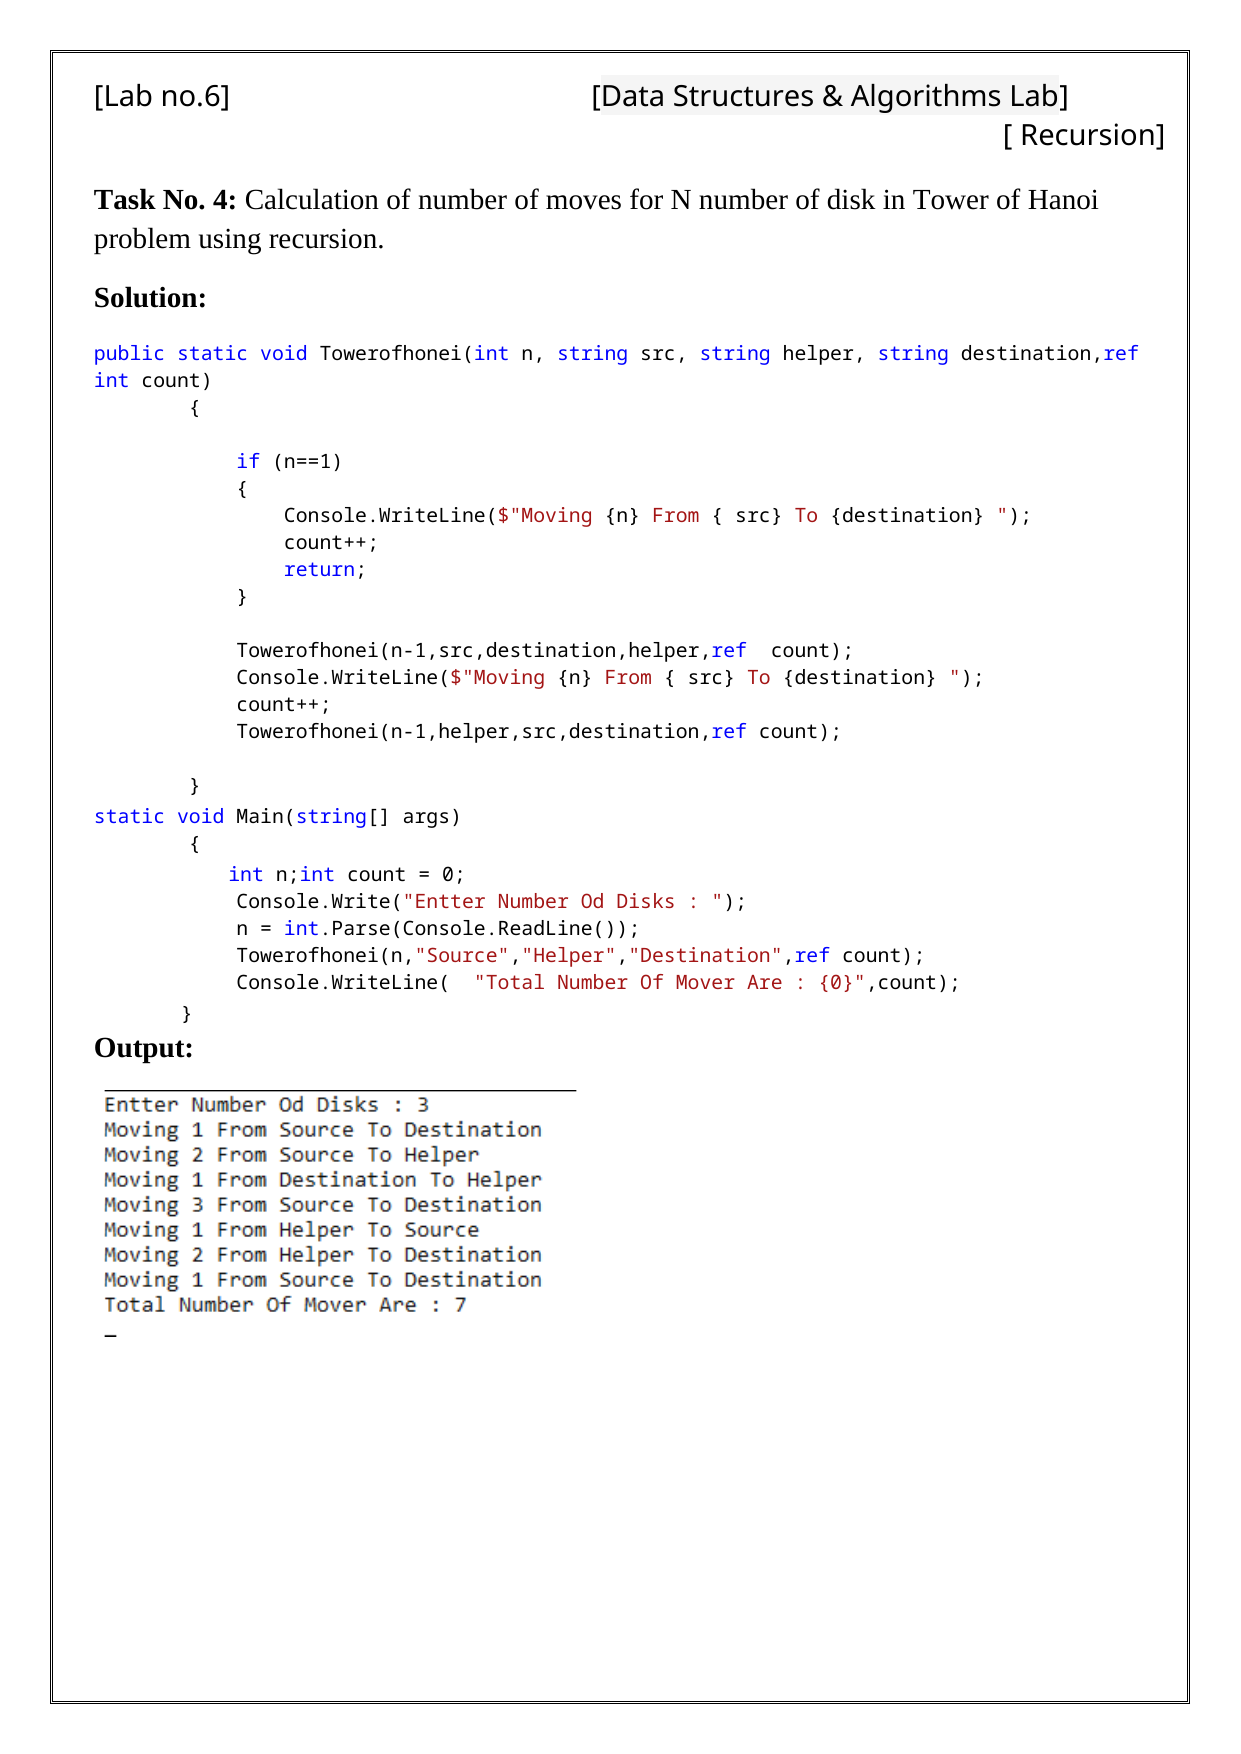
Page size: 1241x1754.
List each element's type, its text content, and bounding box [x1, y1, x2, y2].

text Solution: [94, 280, 1165, 314]
text int n;int count = 0; [169, 860, 1165, 887]
text { [94, 394, 1165, 421]
text Console.WriteLine($"Moving {n} From { src} To {destination} "); [94, 663, 1165, 690]
text if (n==1) [94, 448, 1165, 474]
text } [94, 771, 1165, 798]
text return; [94, 556, 1165, 582]
text Console.Write("Entter Number Od Disks : "); [94, 887, 1165, 914]
text { [94, 829, 1165, 856]
text static void Main(string[] args) [94, 802, 1165, 829]
text { [94, 474, 1165, 502]
text Task No. 4: Calculation of number of moves for N number of disk in Tower of Hanoi problem using recursion. [94, 182, 1165, 254]
text Output: [94, 1030, 1165, 1063]
picture [104, 1090, 577, 1337]
text Towerofhonei(n-1,helper,src,destination,ref count); [94, 717, 1165, 744]
text } [94, 582, 1165, 609]
text Console.WriteLine( "Total Number Of Mover Are : {0}",count); [94, 968, 1165, 995]
text Towerofhonei(n-1,src,destination,helper,ref count); [94, 636, 1165, 663]
text n = int.Parse(Console.ReadLine()); [94, 914, 1165, 941]
text Console.WriteLine($"Moving {n} From { src} To {destination} "); [94, 502, 1165, 528]
text public static void Towerofhonei(int n, string src, string helper, string destination,ref int count) [94, 340, 1165, 394]
text } [94, 999, 1165, 1026]
text count++; [94, 528, 1165, 556]
text Towerofhonei(n,"Source","Helper","Destination",ref count); [94, 941, 1165, 968]
text count++; [94, 690, 1165, 717]
